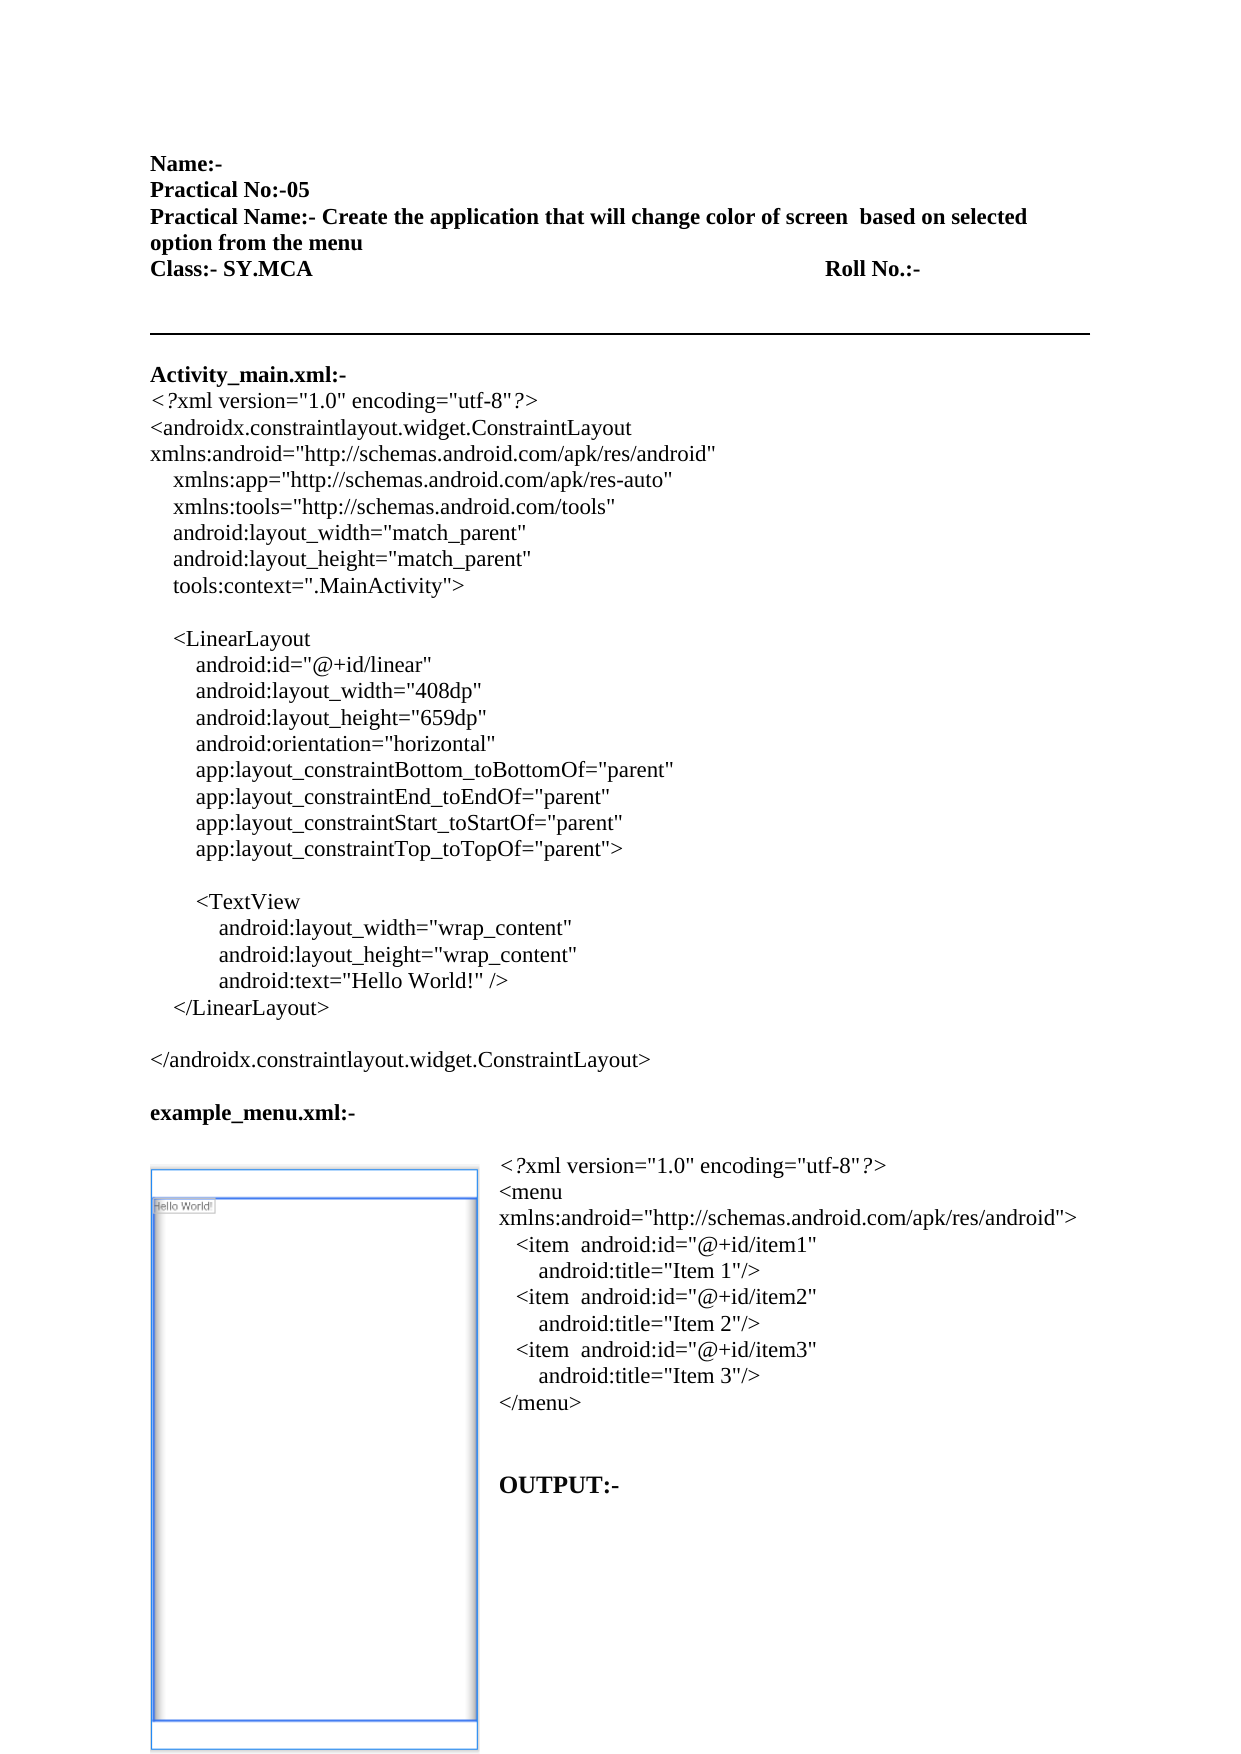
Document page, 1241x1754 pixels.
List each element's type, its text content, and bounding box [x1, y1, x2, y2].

text OUTPUT:- [480, 1470, 1090, 1499]
text Practical No:-05 [150, 176, 1090, 203]
text example_menu.xml:- [150, 1099, 1090, 1125]
text <?xml version="1.0" encoding="utf-8"?> <menu xmlns:android="http://schemas.android.com/apk/res/android"> <item android:id="@+id/item1" android:title="Item 1"/> <item android:id="@+id/item2" android:title="Item 2"/> <item android:id="@+id/item3" android:title="Item 3"/> </menu> [150, 1152, 1090, 1415]
picture [150, 1164, 480, 1754]
text Class:- SY.MCA Roll No.:- [150, 255, 1090, 282]
text <?xml version="1.0" encoding="utf-8"?> <androidx.constraintlayout.widget.ConstraintLayout xmlns:android="http://schemas.android.com/apk/res/android" xmlns:app="http://schemas.android.com/apk/res-auto" xmlns:tools="http://schemas.android.com/tools" android:layout_width="match_parent" android:layout_height="match_parent" tools:context=".MainActivity"> <LinearLayout android:id="@+id/linear" android:layout_width="408dp" android:layout_height="659dp" android:orientation="horizontal" app:layout_constraintBottom_toBottomOf="parent" app:layout_constraintEnd_toEndOf="parent" app:layout_constraintStart_toStartOf="parent" app:layout_constraintTop_toTopOf="parent"> <TextView android:layout_width="wrap_content" android:layout_height="wrap_content" android:text="Hello World!" /> </LinearLayout> </androidx.constraintlayout.widget.ConstraintLayout> [150, 387, 1090, 1073]
text Activity_main.xml:- [150, 361, 1090, 387]
text Practical Name:- Create the application that will change color of screen based on selected option from the menu [150, 203, 1090, 255]
text Name:- [150, 150, 1090, 176]
